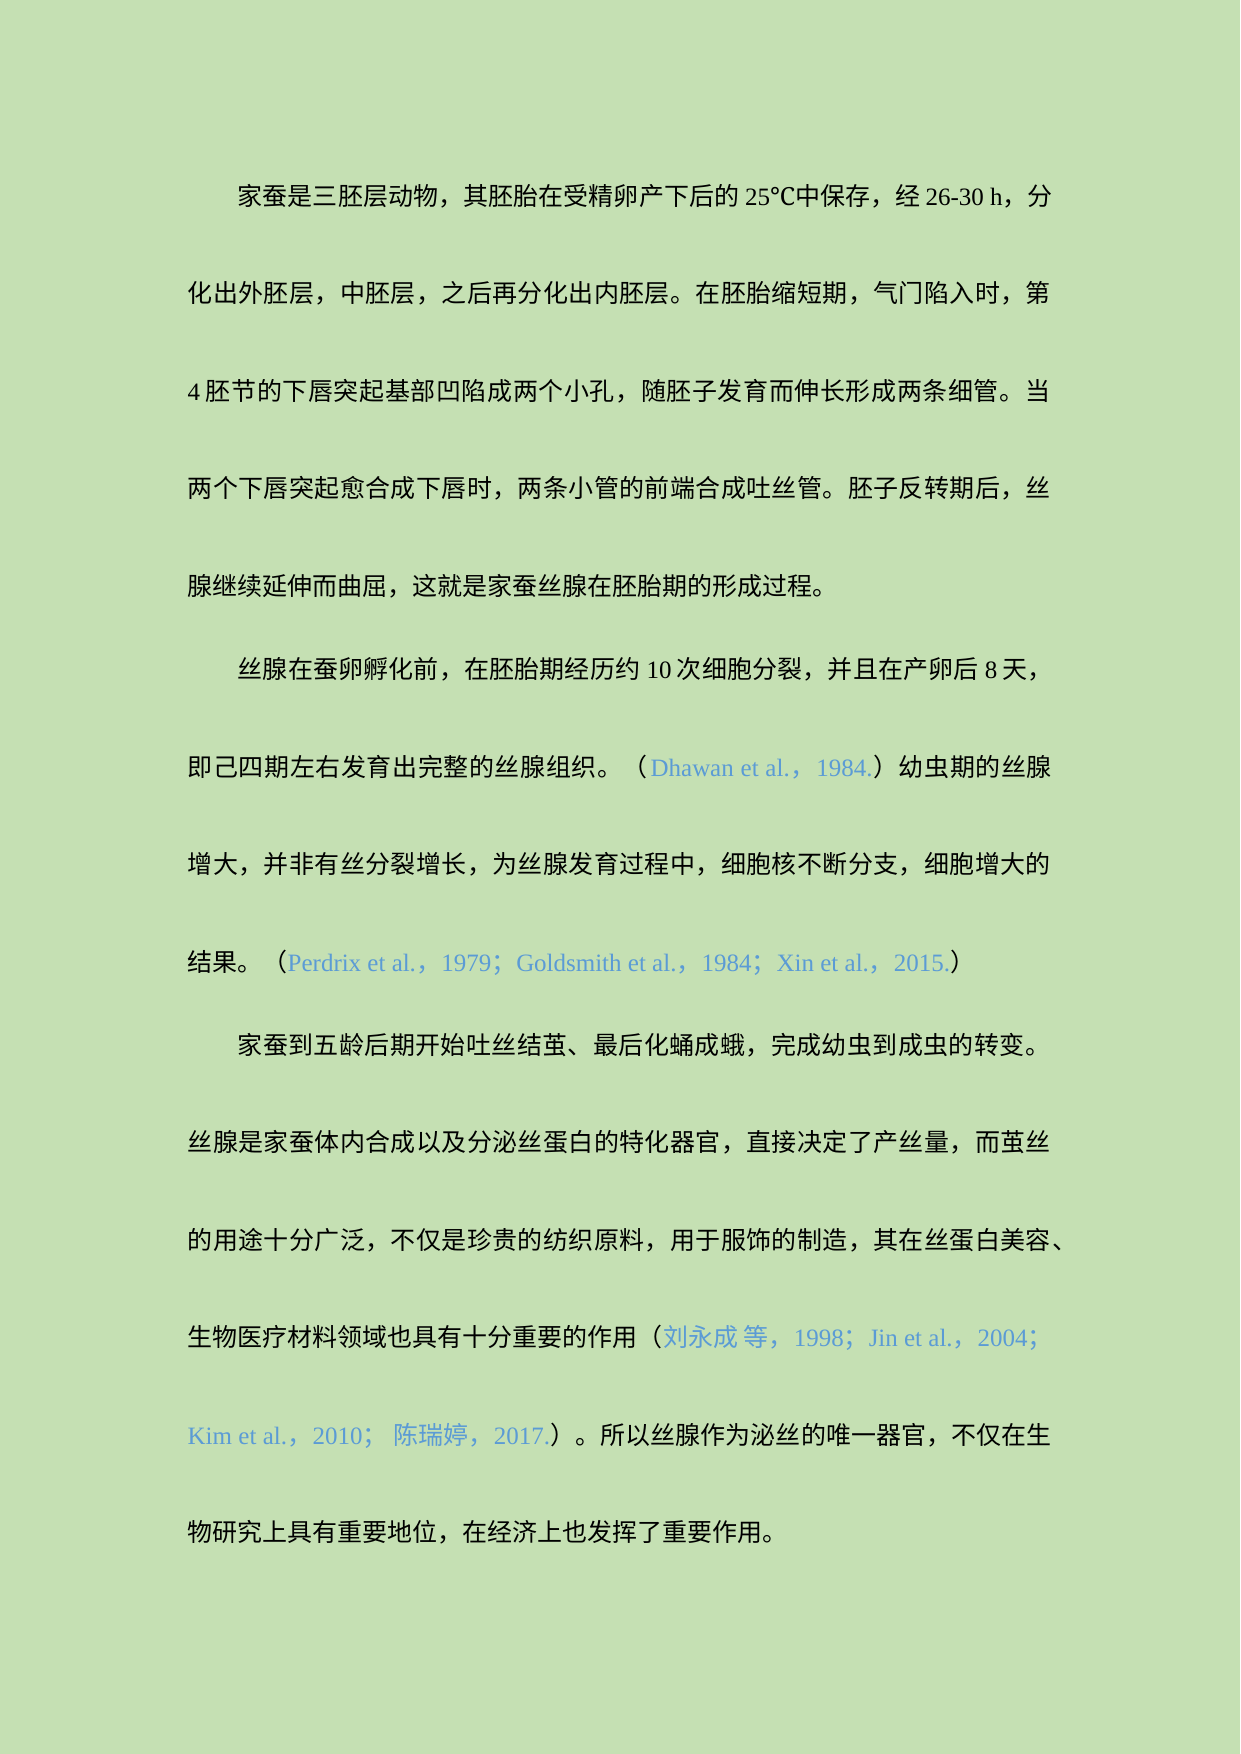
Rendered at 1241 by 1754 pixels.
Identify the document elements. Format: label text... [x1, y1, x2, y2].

text 家蚕是三胚层动物，其胚胎在受精卵产下后的25℃中保存，经26-30 h，分化出外胚层，中胚层，之后再分化出内胚层。在胚胎缩短期，气门陷入时，第4胚节的下唇突起基部凹陷成两个小孔，随胚子发育而伸长形成两条细管。当两个下唇突起愈合成下唇时，两条小管的前端合成吐丝管。胚子反转期后，丝腺继续延伸而曲屈，这就是家蚕丝腺在胚胎期的形成过程。 [187, 162, 1053, 617]
text 家蚕到五龄后期开始吐丝结茧、最后化蛹成蛾，完成幼虫到成虫的转变。丝腺是家蚕体内合成以及分泌丝蛋白的特化器官，直接决定了产丝量，而茧丝的用途十分广泛，不仅是珍贵的纺织原料，用于服饰的制造，其在丝蛋白美容、生物医疗材料领域也具有十分重要的作用（刘永成 等，1998；Jin et al.，2004；Kim et al.，2010； 陈瑞婷，2017.）。所以丝腺作为泌丝的唯一器官，不仅在生物研究上具有重要地位，在经济上也发挥了重要作用。 [187, 1011, 1053, 1563]
text 丝腺在蚕卵孵化前，在胚胎期经历约10次细胞分裂，并且在产卵后8天，即己四期左右发育出完整的丝腺组织。（Dhawan et al.，1984.）幼虫期的丝腺增大，并非有丝分裂增长，为丝腺发育过程中，细胞核不断分支，细胞增大的结果。（Perdrix et al.，1979；Goldsmith et al.，1984；Xin et al.，2015.） [187, 635, 1053, 993]
